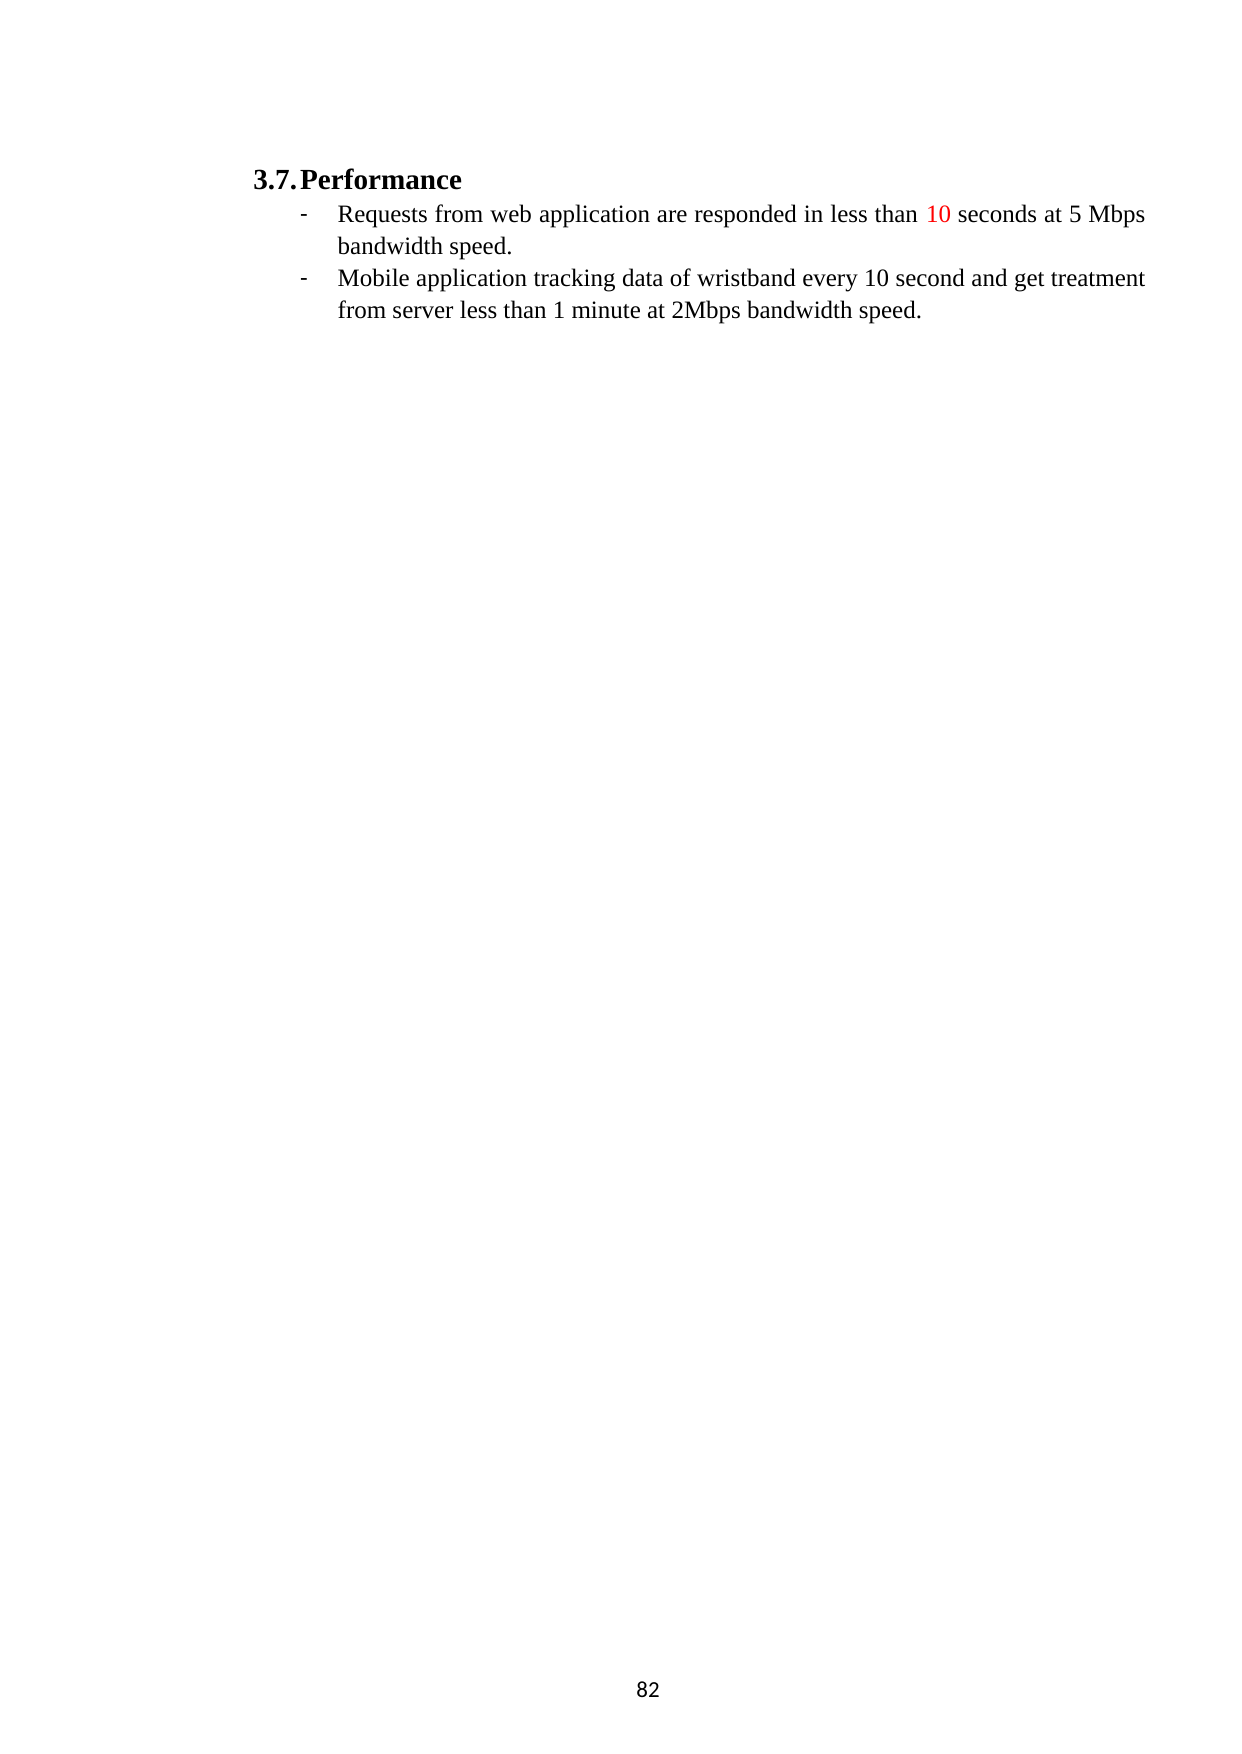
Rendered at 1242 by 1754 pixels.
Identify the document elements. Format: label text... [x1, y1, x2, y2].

list Mobile application tracking data of wristband every 10 second and get treatment from server less than 1 minute at 2Mbps bandwidth speed. [300, 262, 1146, 323]
subtitle Performance [225, 162, 1146, 196]
list Requests from web application are responded in less than 10 seconds at 5 Mbps bandwidth speed. [300, 198, 1146, 260]
